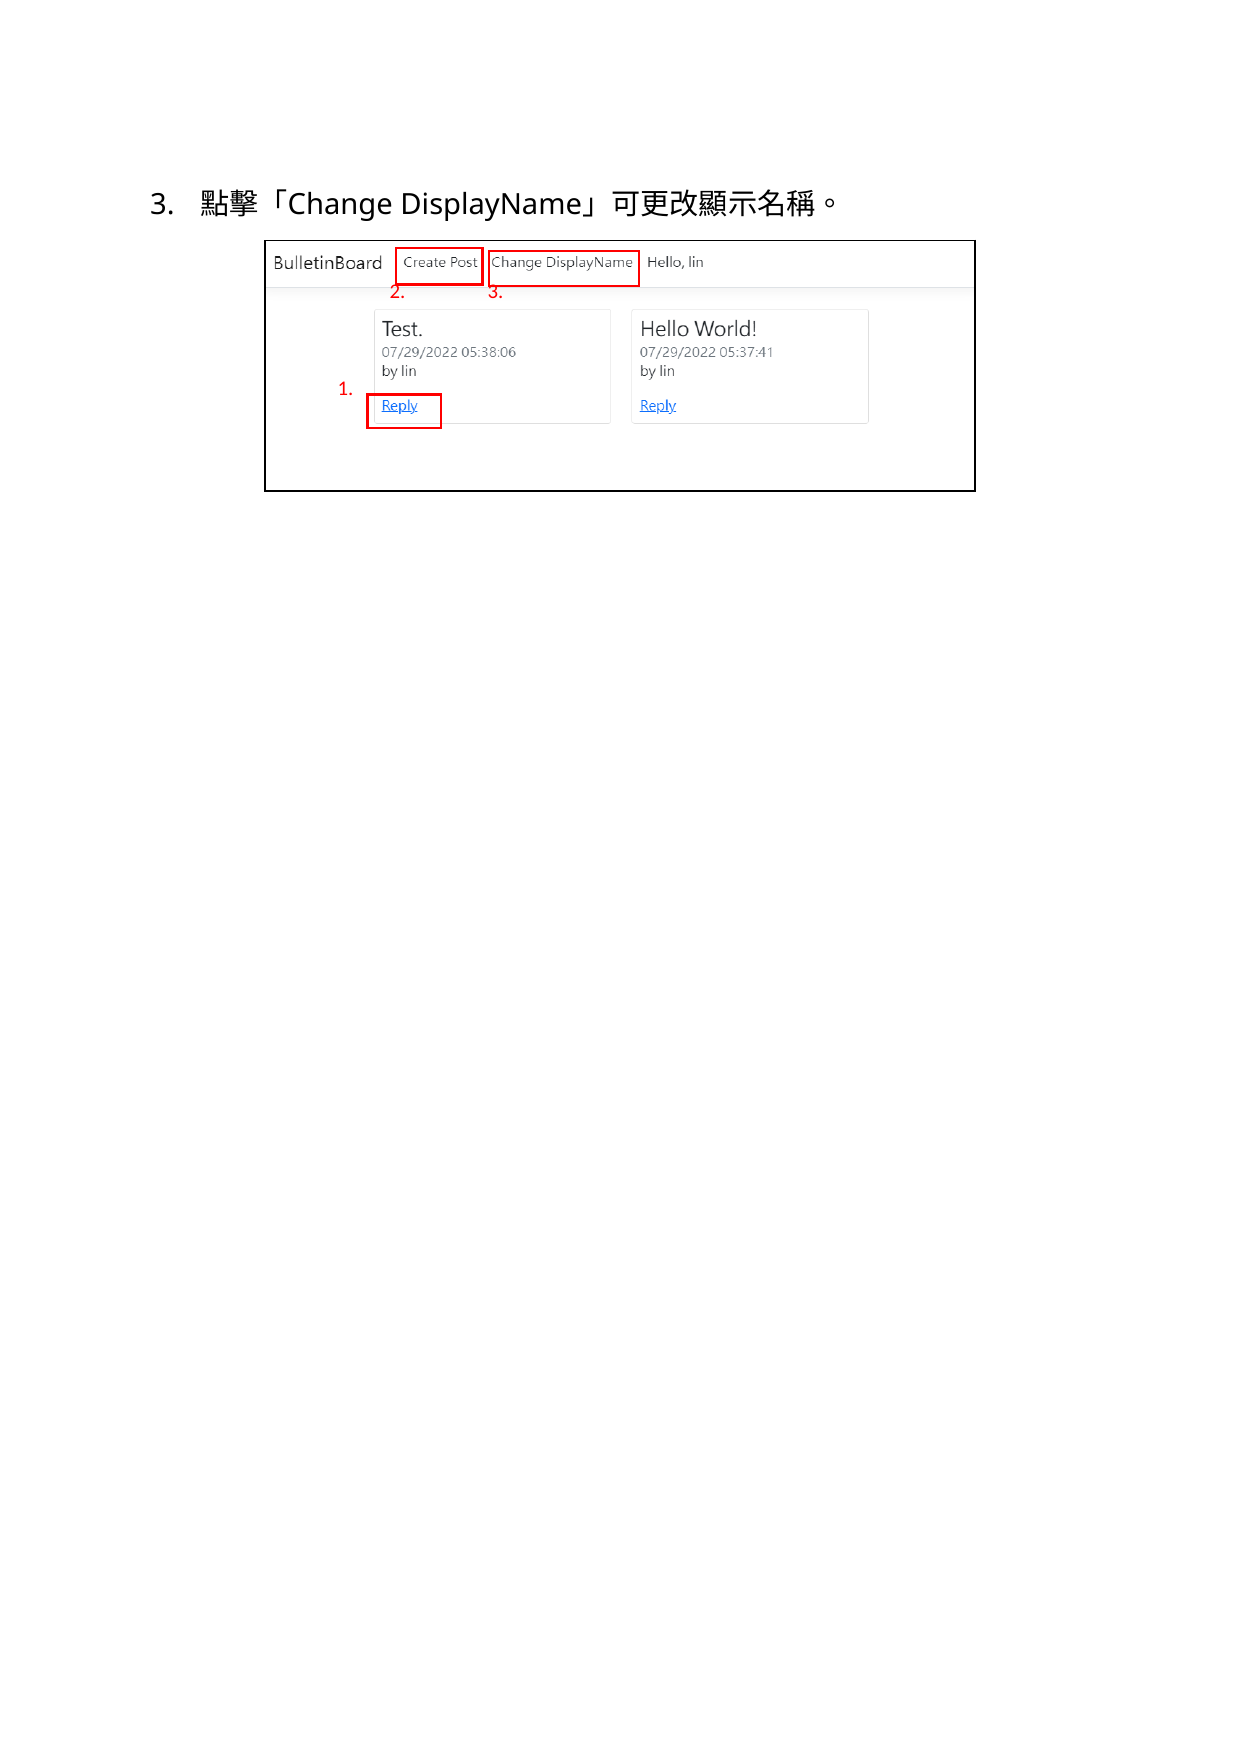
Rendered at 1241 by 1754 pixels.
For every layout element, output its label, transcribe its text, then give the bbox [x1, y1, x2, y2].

picture [266, 241, 974, 490]
list 點擊「Change DisplayName」可更改顯示名稱。 [150, 164, 1090, 239]
